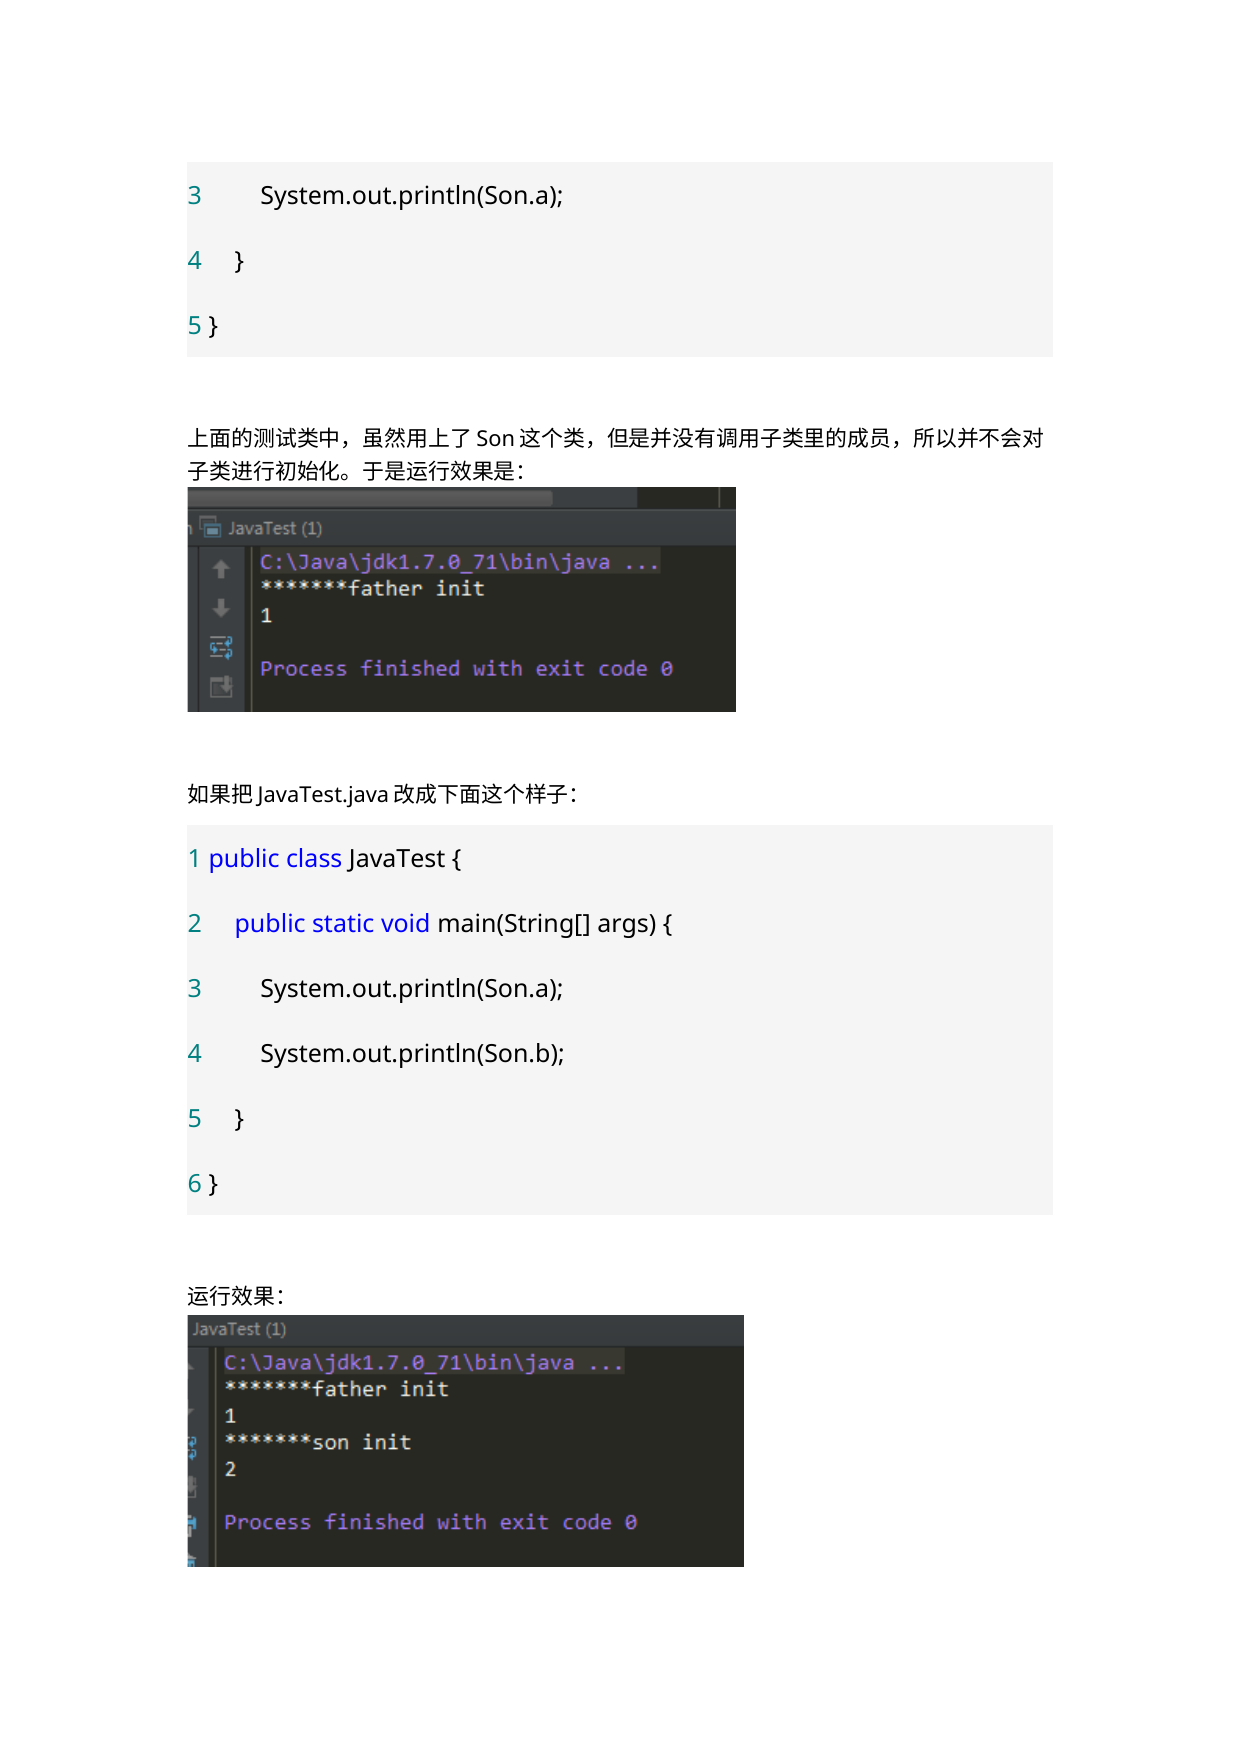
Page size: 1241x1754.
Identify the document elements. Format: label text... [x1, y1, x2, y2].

text 5 } [187, 292, 1053, 357]
text 6 } [187, 1150, 1053, 1215]
text 运行效果： [187, 1279, 1053, 1311]
text 3 System.out.println(Son.a); [187, 162, 1053, 227]
text 5 } [187, 1085, 1053, 1150]
text 上面的测试类中，虽然用上了Son这个类，但是并没有调用子类里的成员，所以并不会对子类进行初始化。于是运行效果是： [187, 421, 1053, 486]
picture [187, 1315, 744, 1567]
text 3 System.out.println(Son.a); [187, 955, 1053, 1020]
text 2 public static void main(String[] args) { [187, 890, 1053, 955]
text 4 } [187, 227, 1053, 292]
picture [187, 487, 736, 712]
text 如果把JavaTest.java改成下面这个样子： [187, 777, 1053, 809]
text 4 System.out.println(Son.b); [187, 1020, 1053, 1085]
text 1 public class JavaTest { [187, 825, 1053, 890]
